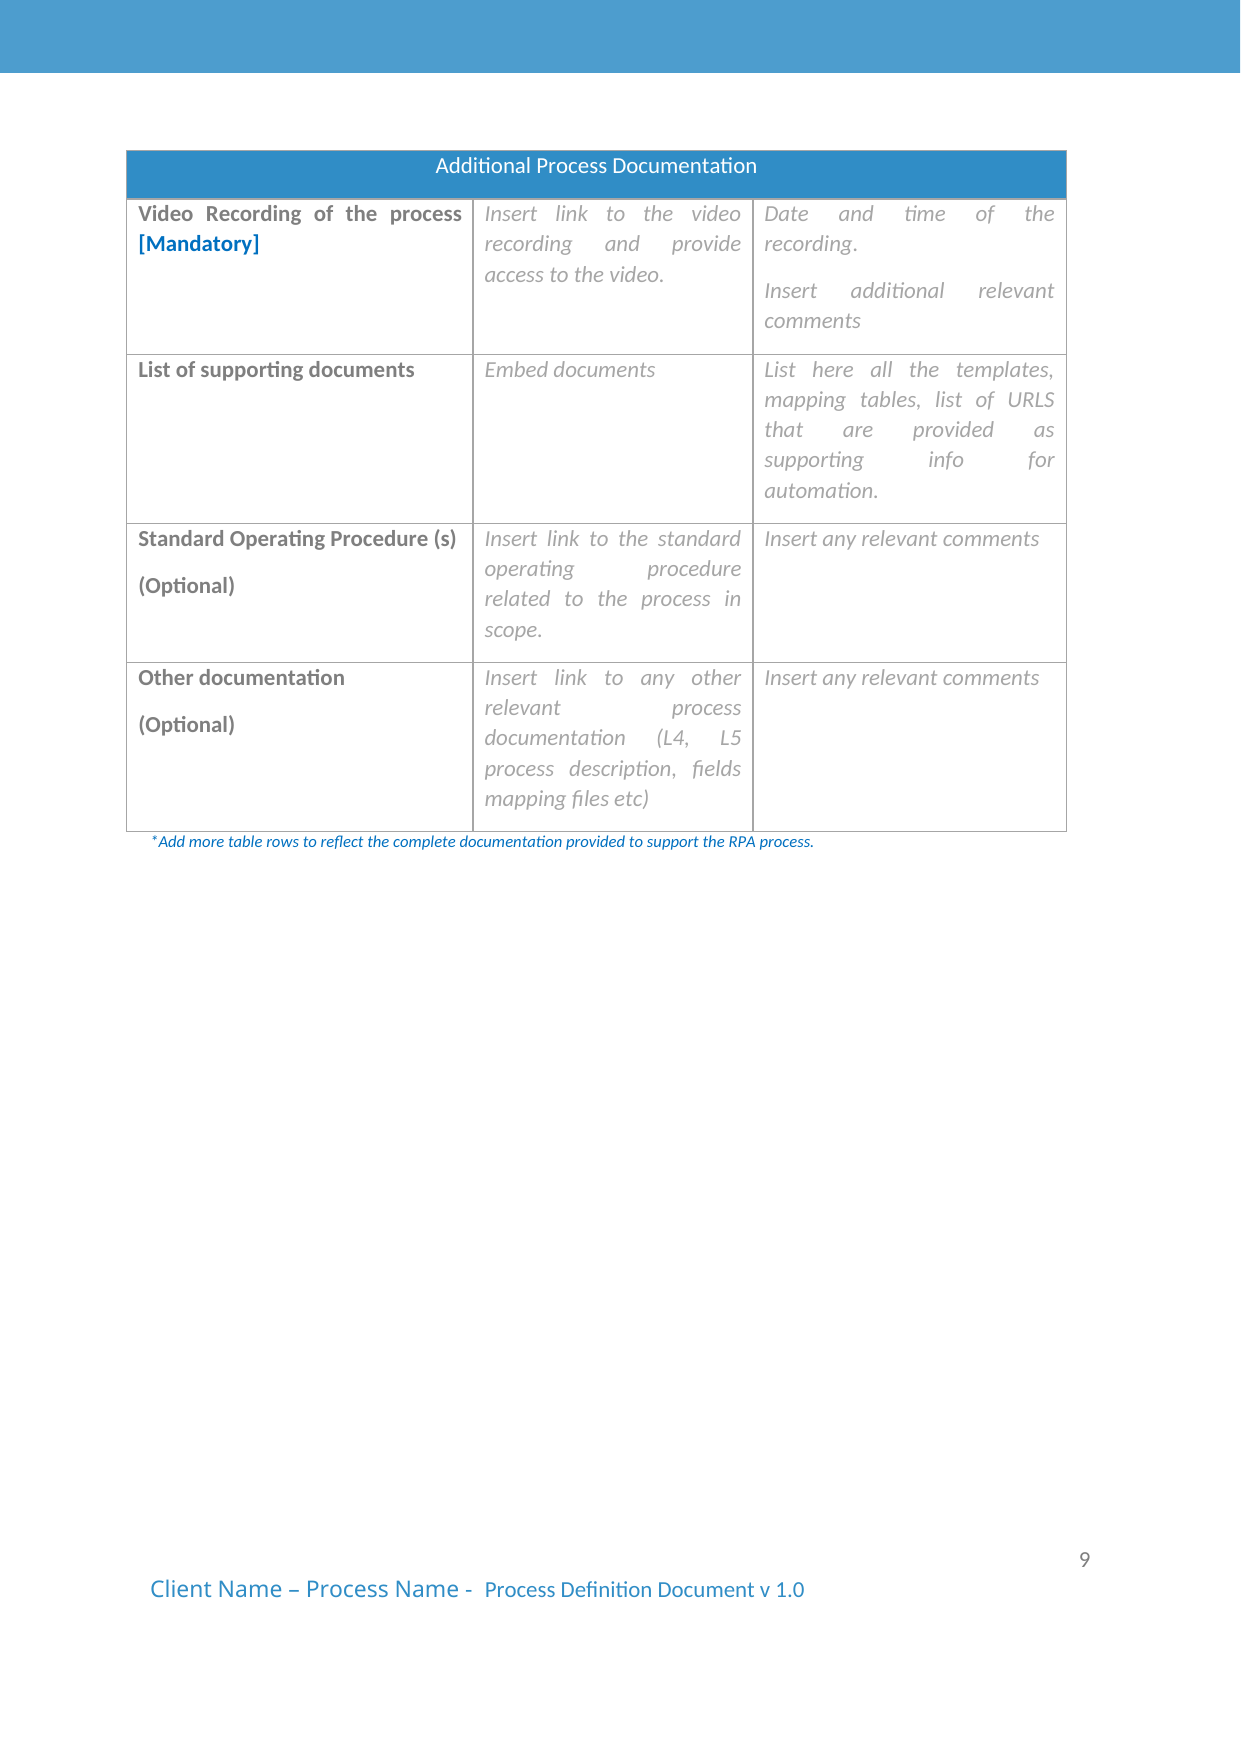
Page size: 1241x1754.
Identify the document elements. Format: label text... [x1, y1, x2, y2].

table_cell Date and time of the recording. Insert additional relevant comments [754, 200, 1066, 353]
table_cell Insert any relevant comments [754, 524, 1066, 662]
table_header Additional Process Documentation [127, 151, 1066, 198]
table_cell Video Recording of the process [Mandatory] [127, 200, 472, 353]
table_cell List of supporting documents [127, 355, 472, 523]
table_cell Standard Operating Procedure (s) (Optional) [127, 524, 472, 662]
table_cell Embed documents [474, 355, 752, 523]
table_cell List here all the templates, mapping tables, list of URLS that are provided as supporting info for automation. [754, 355, 1066, 523]
table_cell Insert any relevant comments [754, 663, 1066, 831]
table_cell Insert link to any other relevant process documentation (L4, L5 process description, fields mapping files etc) [474, 663, 752, 831]
table_cell Insert link to the standard operating procedure related to the process in scope. [474, 524, 752, 662]
table_cell Other documentation (Optional) [127, 663, 472, 831]
text *Add more table rows to reflect the complete documentation provided to support the RPA process. [150, 832, 1090, 852]
table_cell Insert link to the video recording and provide access to the video. [474, 200, 752, 353]
